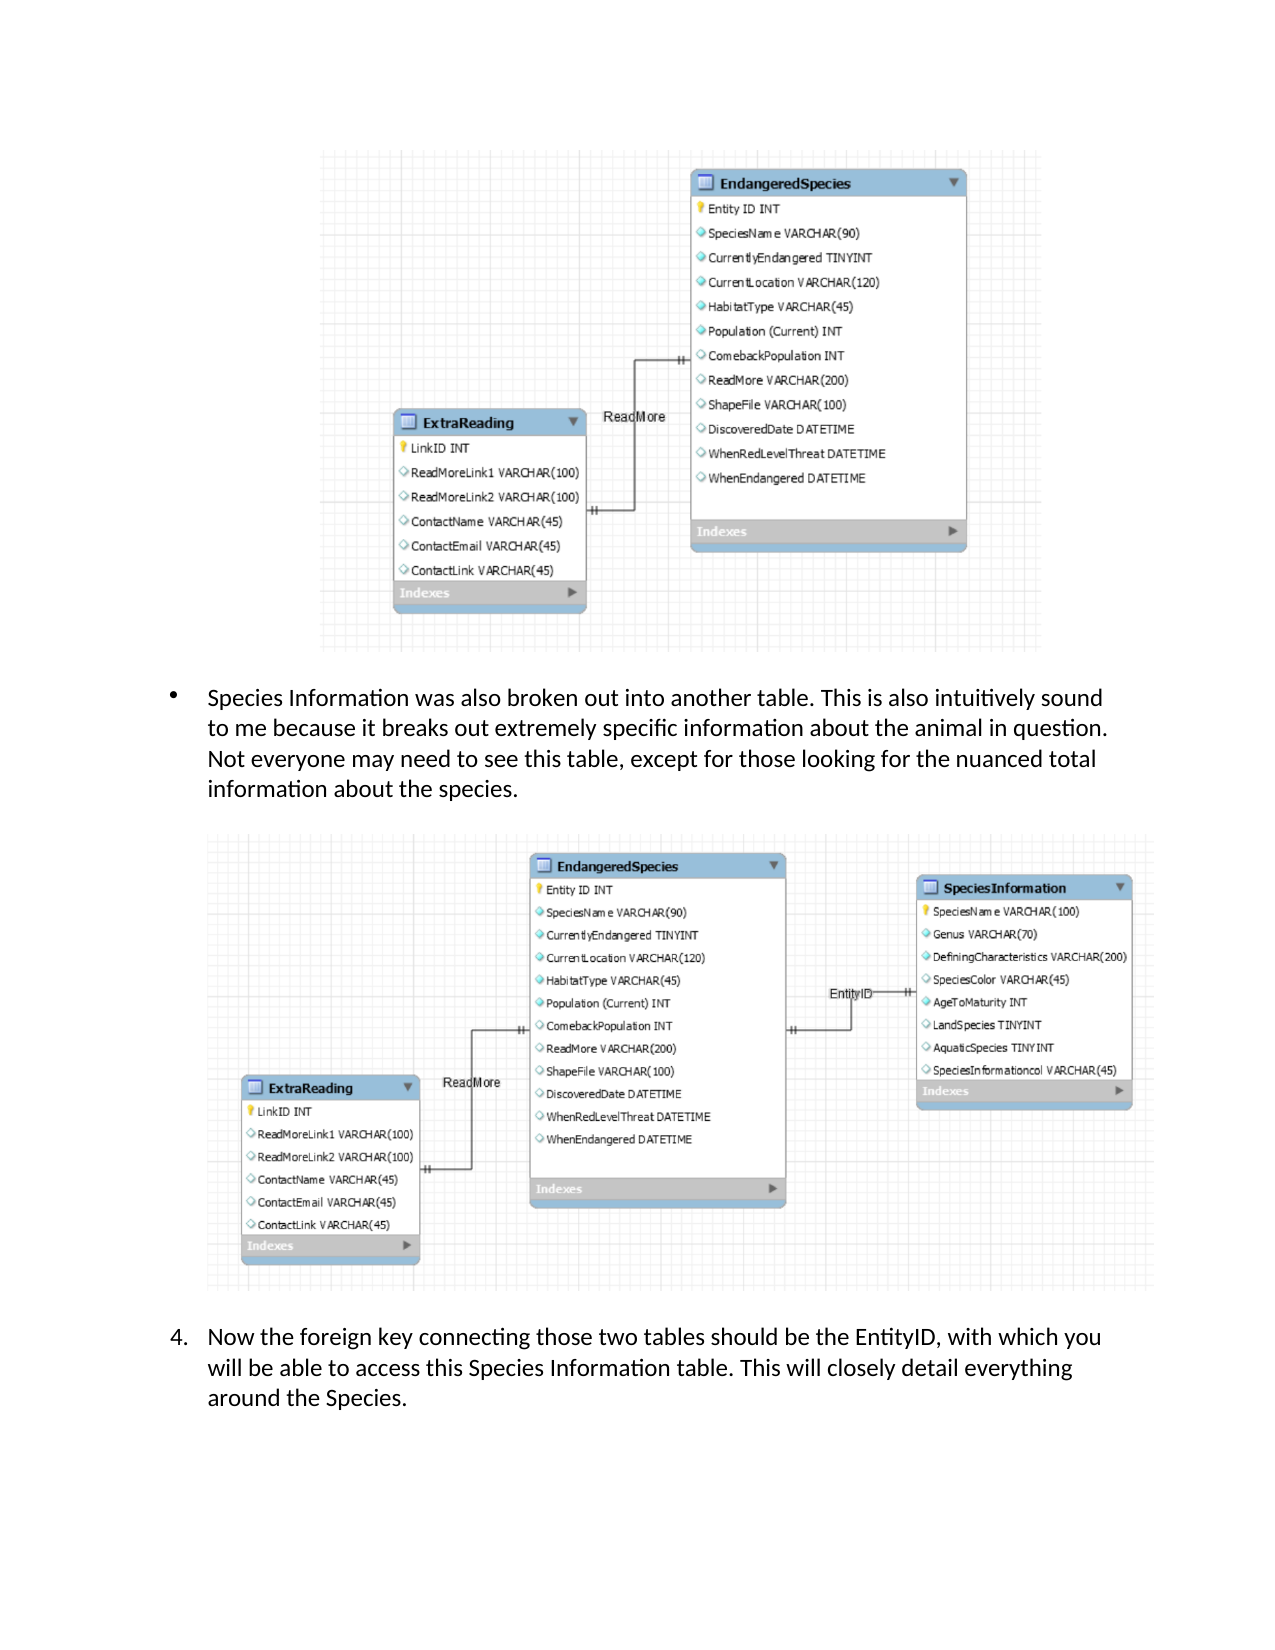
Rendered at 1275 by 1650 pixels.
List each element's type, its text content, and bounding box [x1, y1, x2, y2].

picture [207, 834, 1154, 1291]
list Species Information was also broken out into another table. This is also intuitively sound to me because it breaks out extremely specific information about the animal in question. Not everyone may need to see this table, except for those looking for the nuanced total information about the species. [170, 682, 1125, 804]
picture [319, 150, 1042, 652]
list Now the foreign key connecting those two tables should be the EntityID, with which you will be able to access this Species Information table. This will closely detail everything around the Species. [170, 1321, 1125, 1413]
